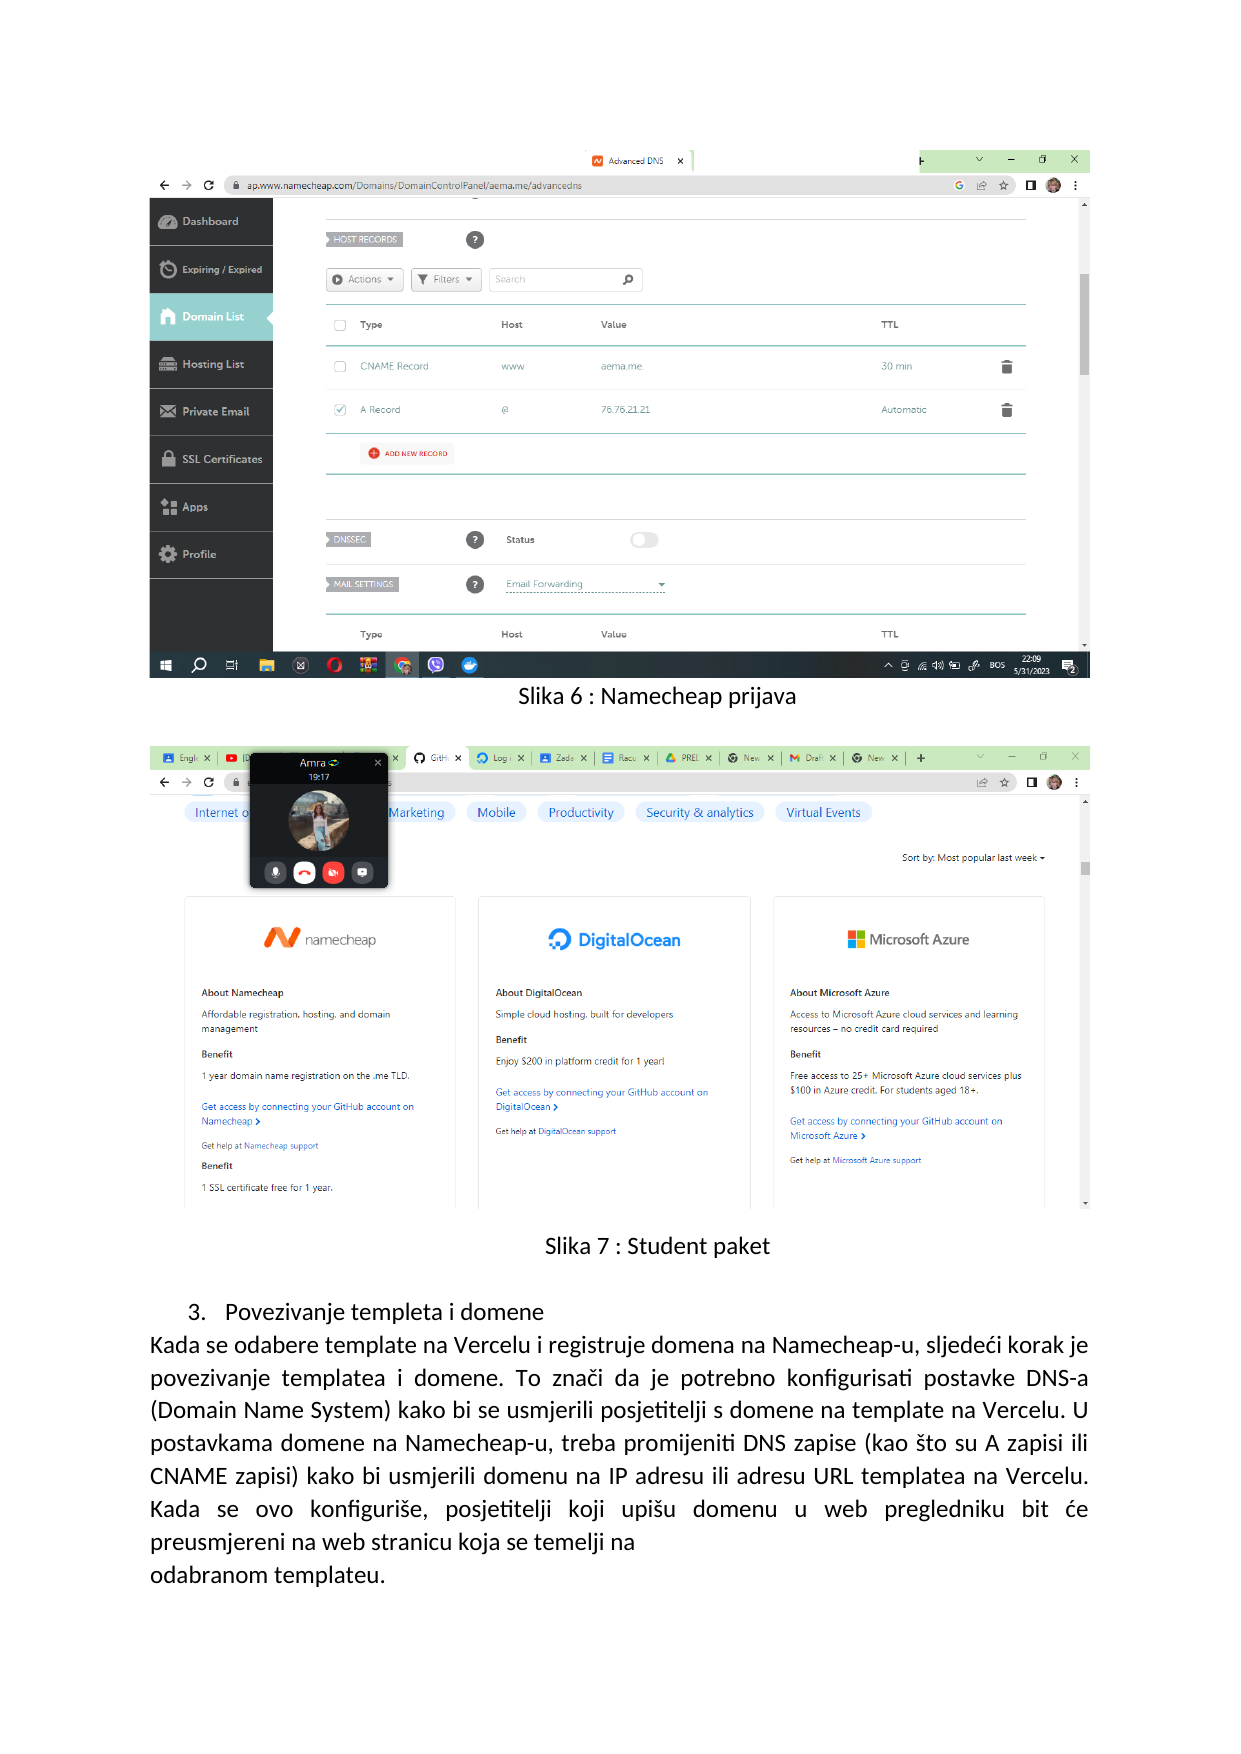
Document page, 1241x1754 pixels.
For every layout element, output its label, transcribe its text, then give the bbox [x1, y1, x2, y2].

list Povezivanje templeta i domene [187, 1296, 1090, 1326]
text Slika 6 : Namecheap prijava [225, 678, 1090, 711]
text odabranom templateu. [150, 1559, 1090, 1590]
picture [149, 150, 1090, 678]
text Kada se odabere template na Vercelu i registruje domena na Namecheap-u, sljedeći korak je povezivanje templatea i domene. To znači da je potrebno konfigurisati postavke DNS-a (Domain Name System) kako bi se usmjerili posjetitelji s domene na template na Vercelu. U postavkama domene na Namecheap-u, treba promijeniti DNS zapise (kao što su A zapisi ili CNAME zapisi) kako bi usmjerili domenu na IP adresu ili adresu URL templatea na Vercelu. Kada se ovo konfiguriše, posjetitelji koji upišu domenu u web pregledniku bit će preusmjereni na web stranicu koja se temelji na [150, 1329, 1090, 1557]
text Slika 7 : Student paket [225, 1209, 1090, 1261]
picture [149, 746, 1091, 1209]
